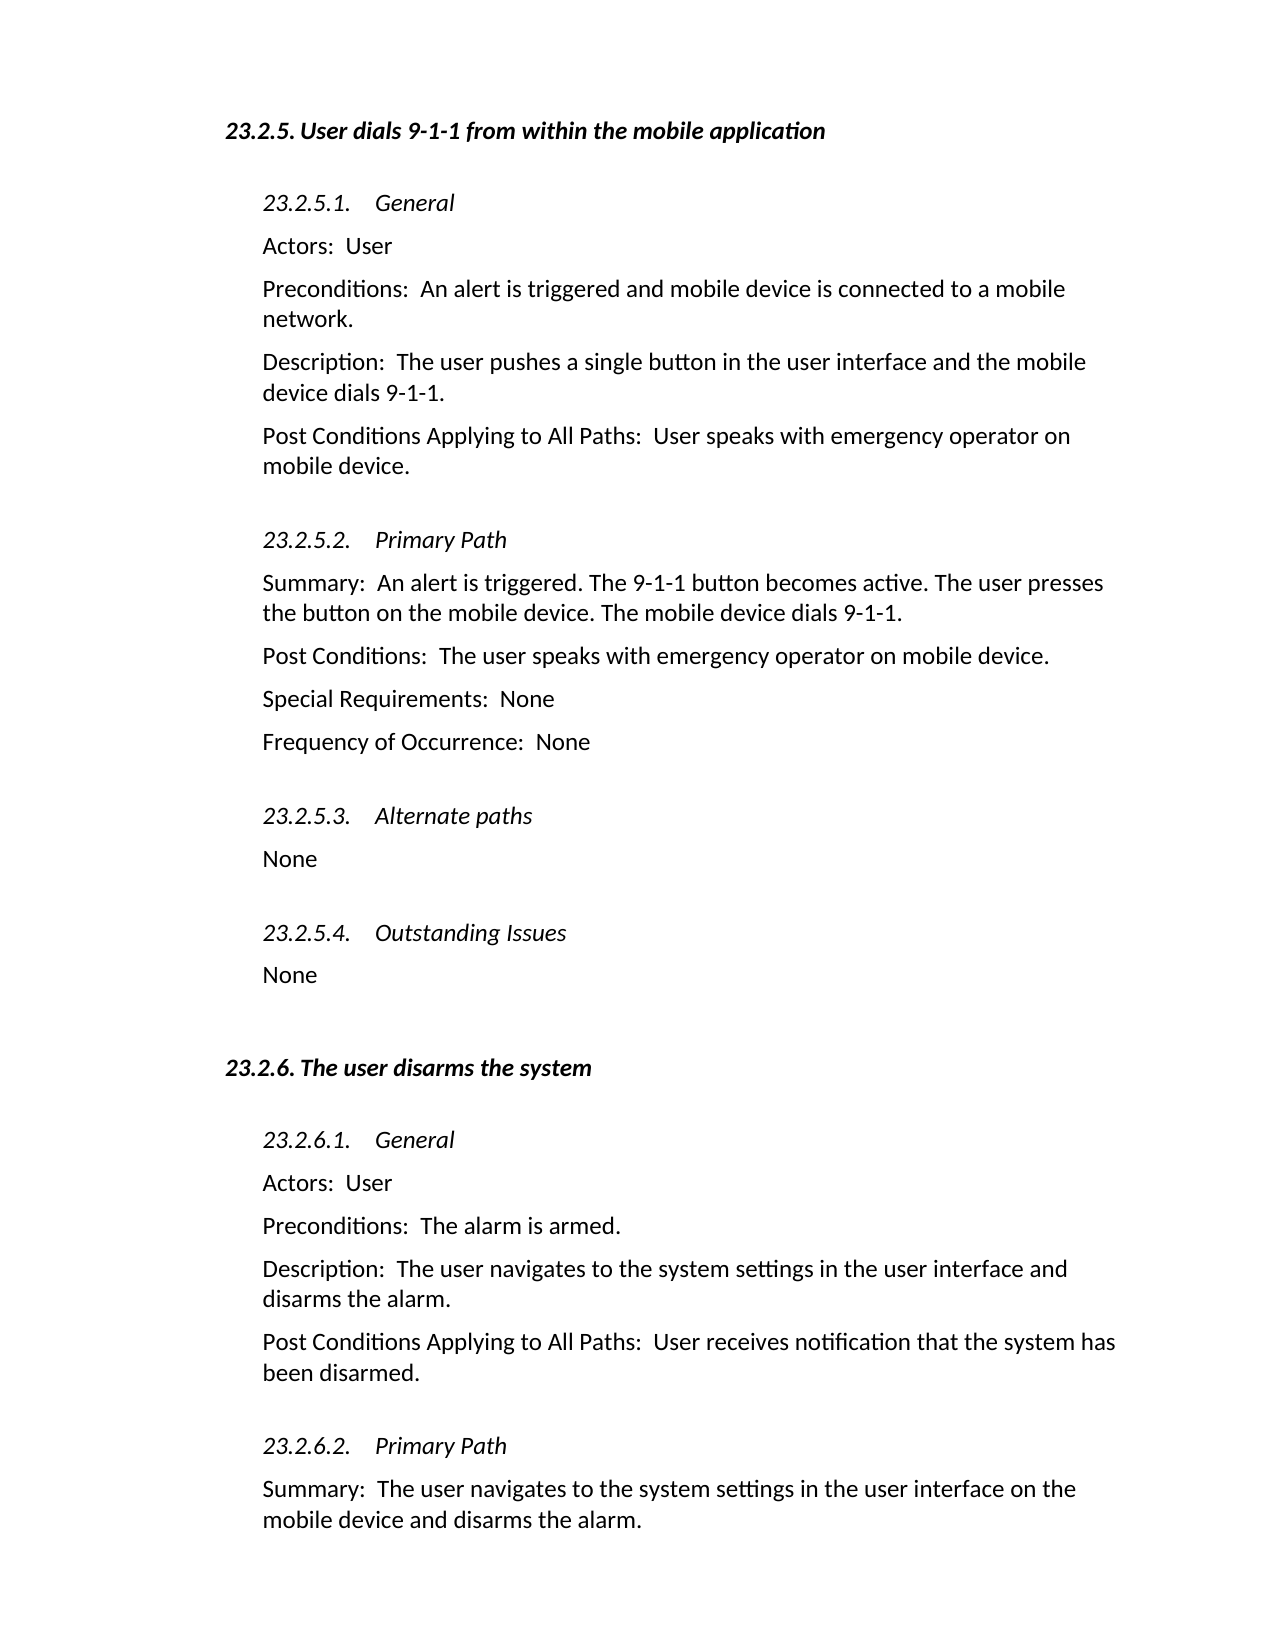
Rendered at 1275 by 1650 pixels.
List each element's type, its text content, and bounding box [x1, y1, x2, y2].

text Actors: User [240, 230, 1125, 260]
text Special Requirements: None [240, 683, 1125, 714]
text None [240, 843, 1125, 874]
text Actors: User [240, 1167, 1125, 1197]
subtitle Alternate paths [262, 800, 1125, 831]
text Description: The user navigates to the system settings in the user interface and disarms the alarm. [262, 1253, 1125, 1314]
subtitle Outstanding Issues [262, 917, 1125, 947]
text Summary: The user navigates to the system settings in the user interface on the mobile device and disarms the alarm. [262, 1473, 1125, 1534]
subtitle Primary Path [262, 1430, 1125, 1461]
text Frequency of Occurrence: None [240, 727, 1125, 757]
subtitle User dials 9-1-1 from within the mobile application [225, 115, 1125, 146]
text Post Conditions: The user speaks with emergency operator on mobile device. [240, 641, 1125, 671]
text Summary: An alert is triggered. The 9-1-1 button becomes active. The user presses the button on the mobile device. The mobile device dials 9-1-1. [262, 567, 1125, 628]
text Preconditions: An alert is triggered and mobile device is connected to a mobile network. [262, 273, 1125, 334]
subtitle The user disarms the system [225, 1052, 1125, 1082]
text Description: The user pushes a single button in the user interface and the mobile device dials 9-1-1. [262, 346, 1125, 407]
subtitle General [262, 1124, 1125, 1154]
subtitle Primary Path [262, 524, 1125, 554]
text None [240, 960, 1125, 990]
text Post Conditions Applying to All Paths: User speaks with emergency operator on mobile device. [262, 420, 1125, 481]
text Post Conditions Applying to All Paths: User receives notification that the system has been disarmed. [262, 1326, 1125, 1387]
text Preconditions: The alarm is armed. [240, 1210, 1125, 1240]
subtitle General [262, 187, 1125, 217]
